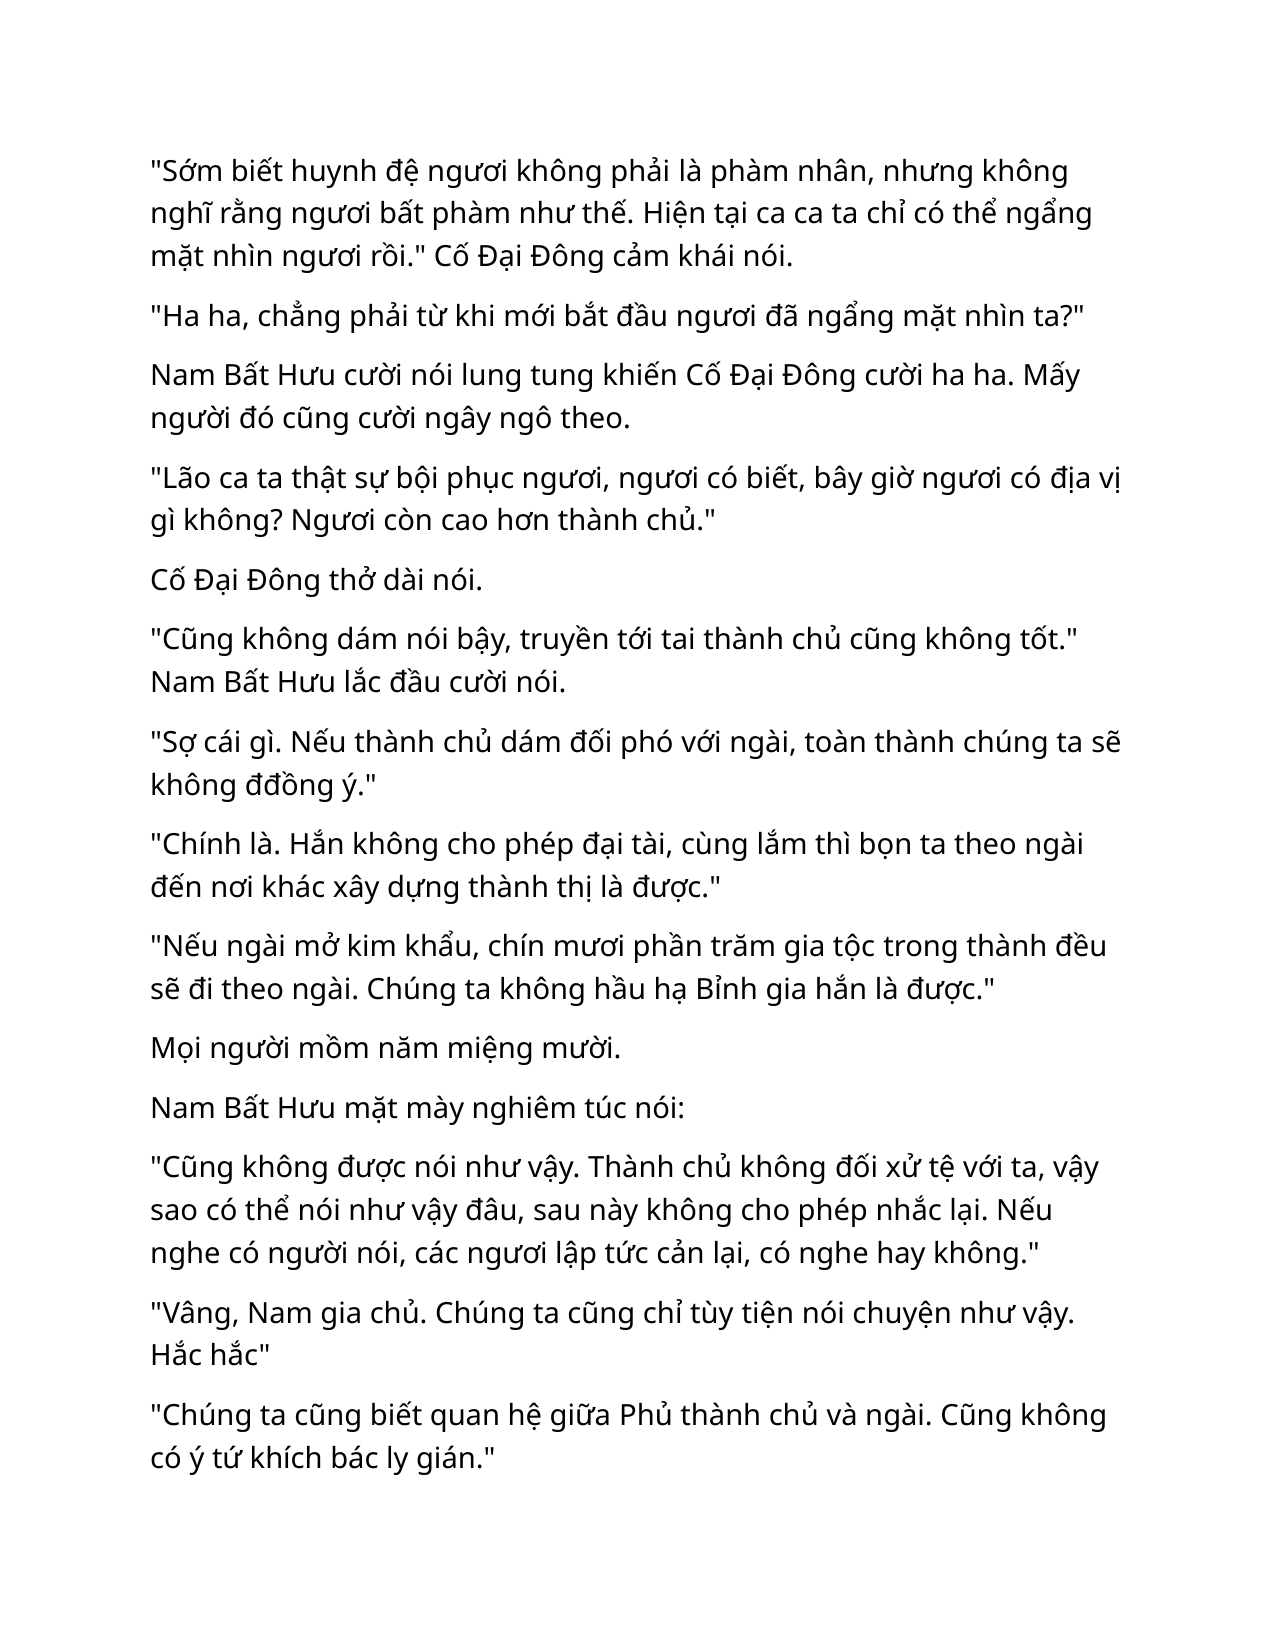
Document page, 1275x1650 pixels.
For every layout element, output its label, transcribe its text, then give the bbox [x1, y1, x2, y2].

text "Sợ cái gì. Nếu thành chủ dám đối phó với ngài, toàn thành chúng ta sẽ không đđồng ý." [150, 721, 1125, 803]
text Cố Đại Đông thở dài nói. [150, 559, 1125, 599]
text "Cũng không dám nói bậy, truyền tới tai thành chủ cũng không tốt." Nam Bất Hưu lắc đầu cười nói. [150, 619, 1125, 701]
text "Cũng không được nói như vậy. Thành chủ không đối xử tệ với ta, vậy sao có thể nói như vậy đâu, sau này không cho phép nhắc lại. Nếu nghe có người nói, các ngươi lập tức cản lại, có nghe hay không." [150, 1147, 1125, 1272]
text "Lão ca ta thật sự bội phục ngươi, ngươi có biết, bây giờ ngươi có địa vị gì không? Ngươi còn cao hơn thành chủ." [150, 457, 1125, 539]
text "Ha ha, chẳng phải từ khi mới bắt đầu ngươi đã ngẩng mặt nhìn ta?" [150, 295, 1125, 335]
text "Sớm biết huynh đệ ngươi không phải là phàm nhân, nhưng không nghĩ rằng ngươi bất phàm như thế. Hiện tại ca ca ta chỉ có thể ngẩng mặt nhìn ngươi rồi." Cố Đại Đông cảm khái nói. [150, 150, 1125, 275]
text "Vâng, Nam gia chủ. Chúng ta cũng chỉ tùy tiện nói chuyện như vậy. Hắc hắc" [150, 1292, 1125, 1374]
text "Nếu ngài mở kim khẩu, chín mươi phần trăm gia tộc trong thành đều sẽ đi theo ngài. Chúng ta không hầu hạ Bỉnh gia hắn là được." [150, 926, 1125, 1008]
text Mọi người mồm năm miệng mười. [150, 1028, 1125, 1067]
text Nam Bất Hưu cười nói lung tung khiến Cố Đại Đông cười ha ha. Mấy người đó cũng cười ngây ngô theo. [150, 354, 1125, 437]
text "Chúng ta cũng biết quan hệ giữa Phủ thành chủ và ngài. Cũng không có ý tứ khích bác ly gián." [150, 1394, 1125, 1477]
text "Chính là. Hắn không cho phép đại tài, cùng lắm thì bọn ta theo ngài đến nơi khác xây dựng thành thị là được." [150, 823, 1125, 906]
text Nam Bất Hưu mặt mày nghiêm túc nói: [150, 1087, 1125, 1127]
